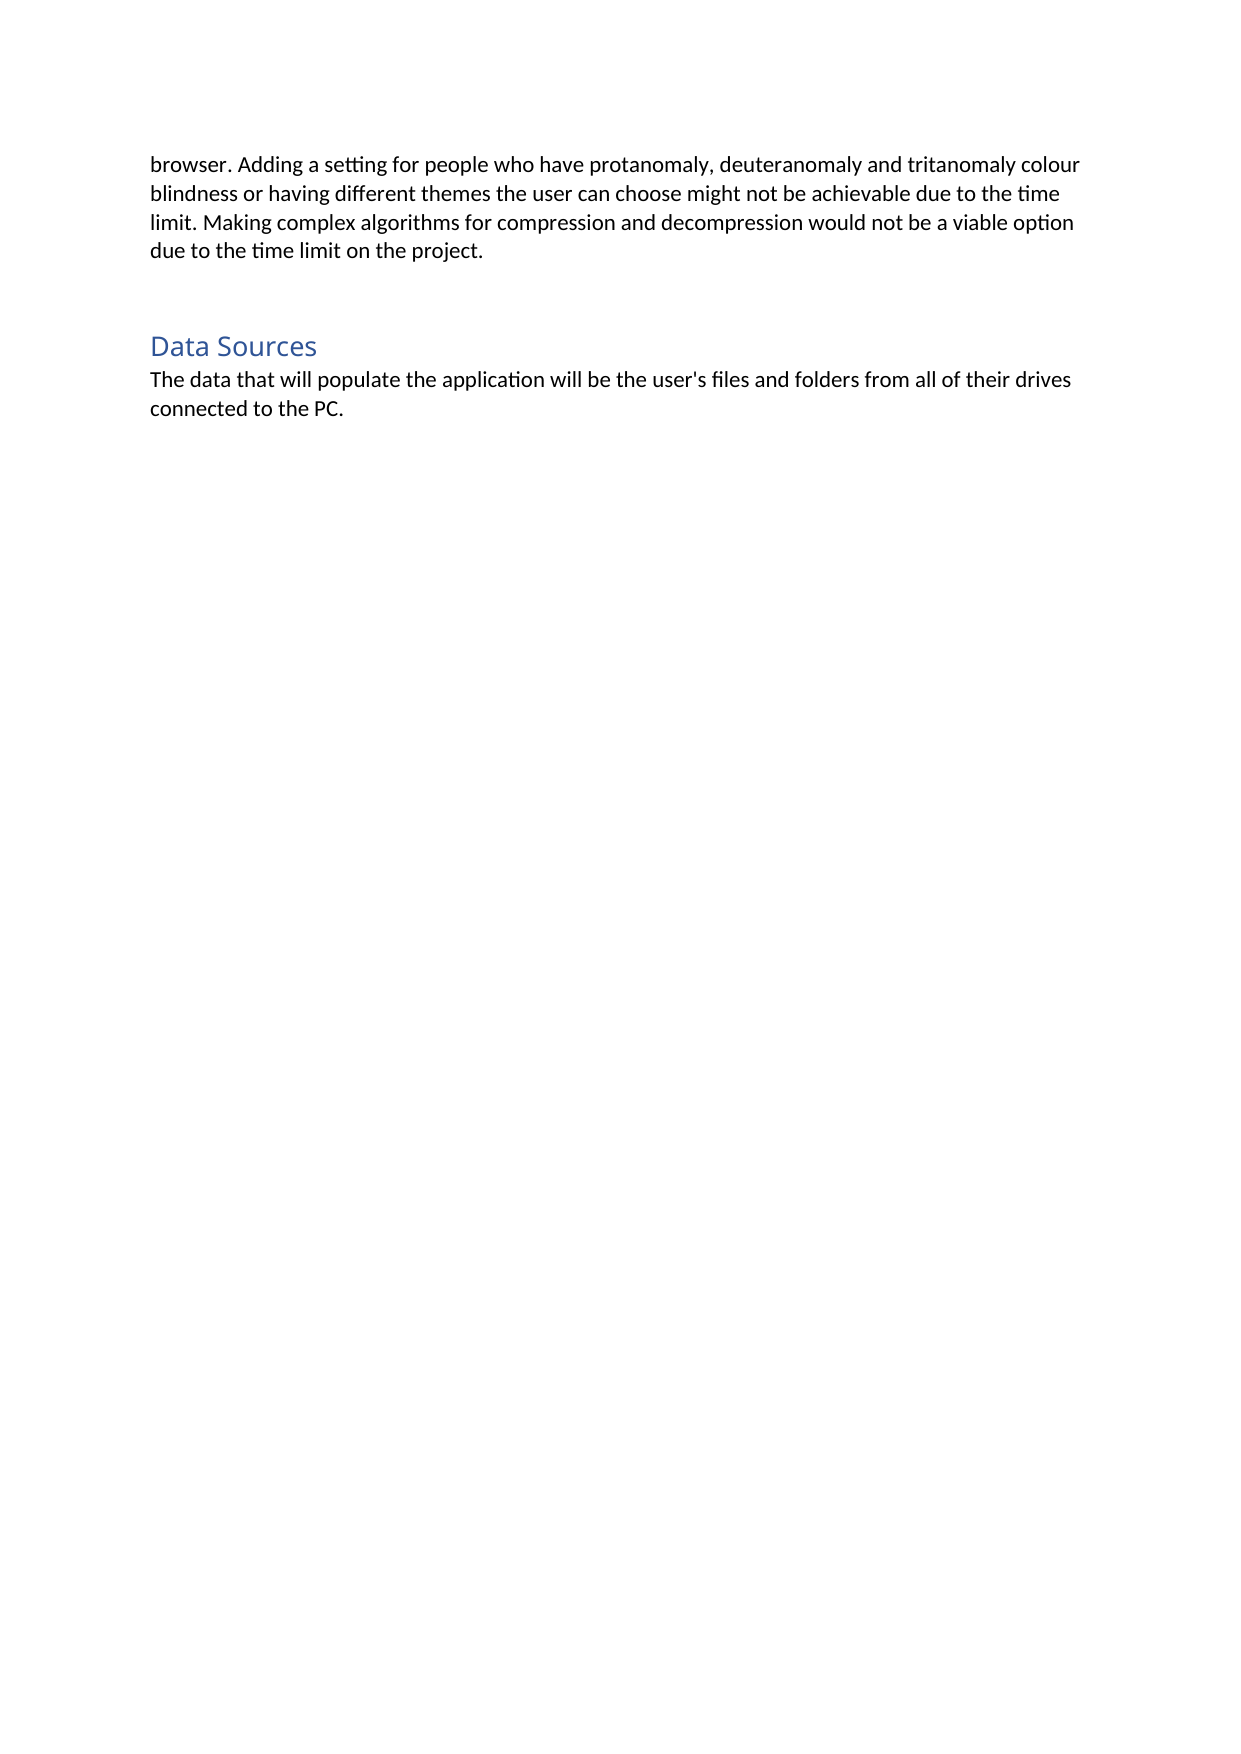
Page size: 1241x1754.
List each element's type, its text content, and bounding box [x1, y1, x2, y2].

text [150, 150, 1090, 264]
text The data that will populate the application will be the user's files and folders from all of their drives connected to the PC. [150, 366, 1090, 422]
subtitle Data Sources [150, 328, 1090, 364]
